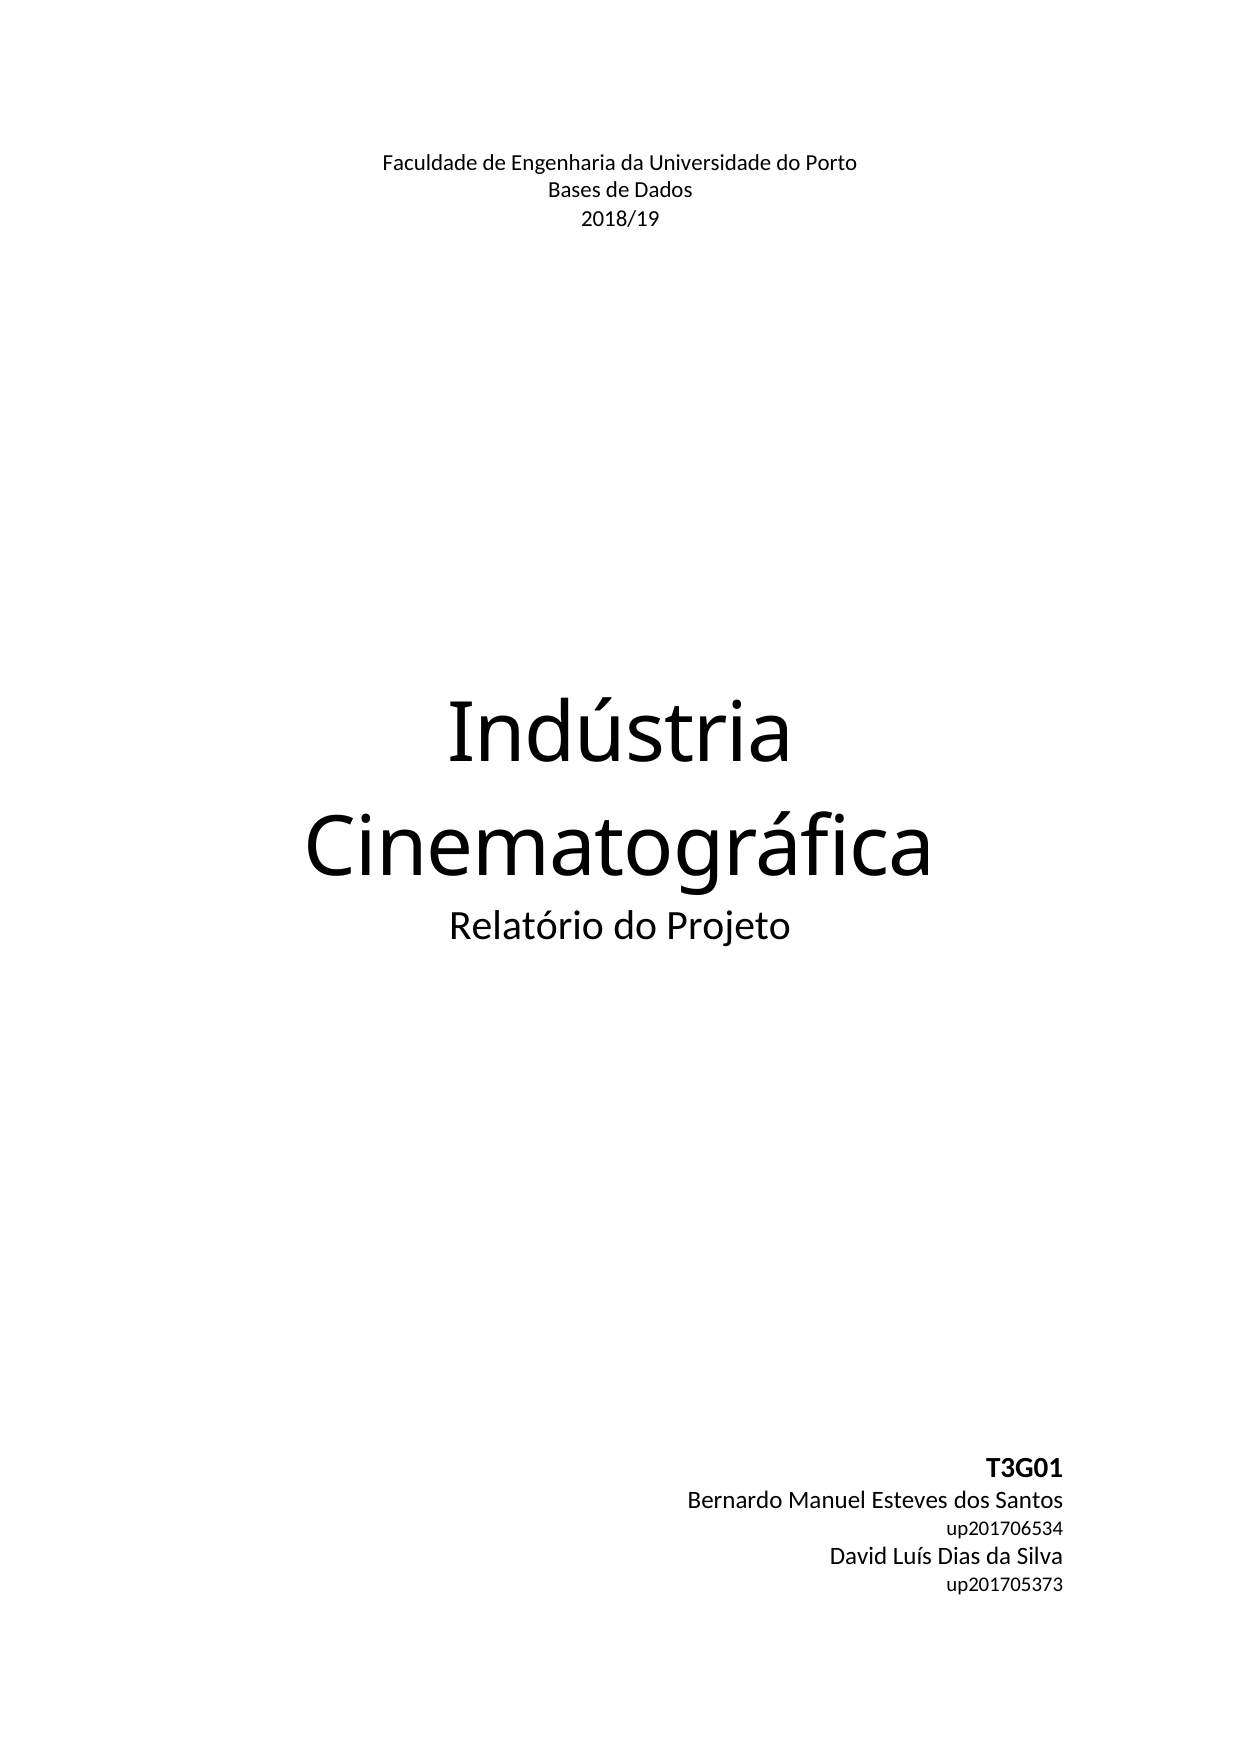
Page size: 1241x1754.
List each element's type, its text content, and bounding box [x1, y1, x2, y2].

text Relatório do Projeto [177, 899, 1063, 950]
text up201706534 [177, 1515, 1063, 1540]
title Indústria Cinematográfica [177, 672, 1063, 899]
text 2018/19 [177, 204, 1063, 232]
text Faculdade de Engenharia da Universidade do Porto [177, 148, 1063, 176]
text David Luís Dias da Silva [177, 1540, 1063, 1571]
text T3G01 [177, 1449, 1063, 1484]
text Bases de Dados [177, 176, 1063, 204]
text Bernardo Manuel Esteves dos Santos [177, 1484, 1063, 1515]
text up201705373 [177, 1571, 1063, 1596]
